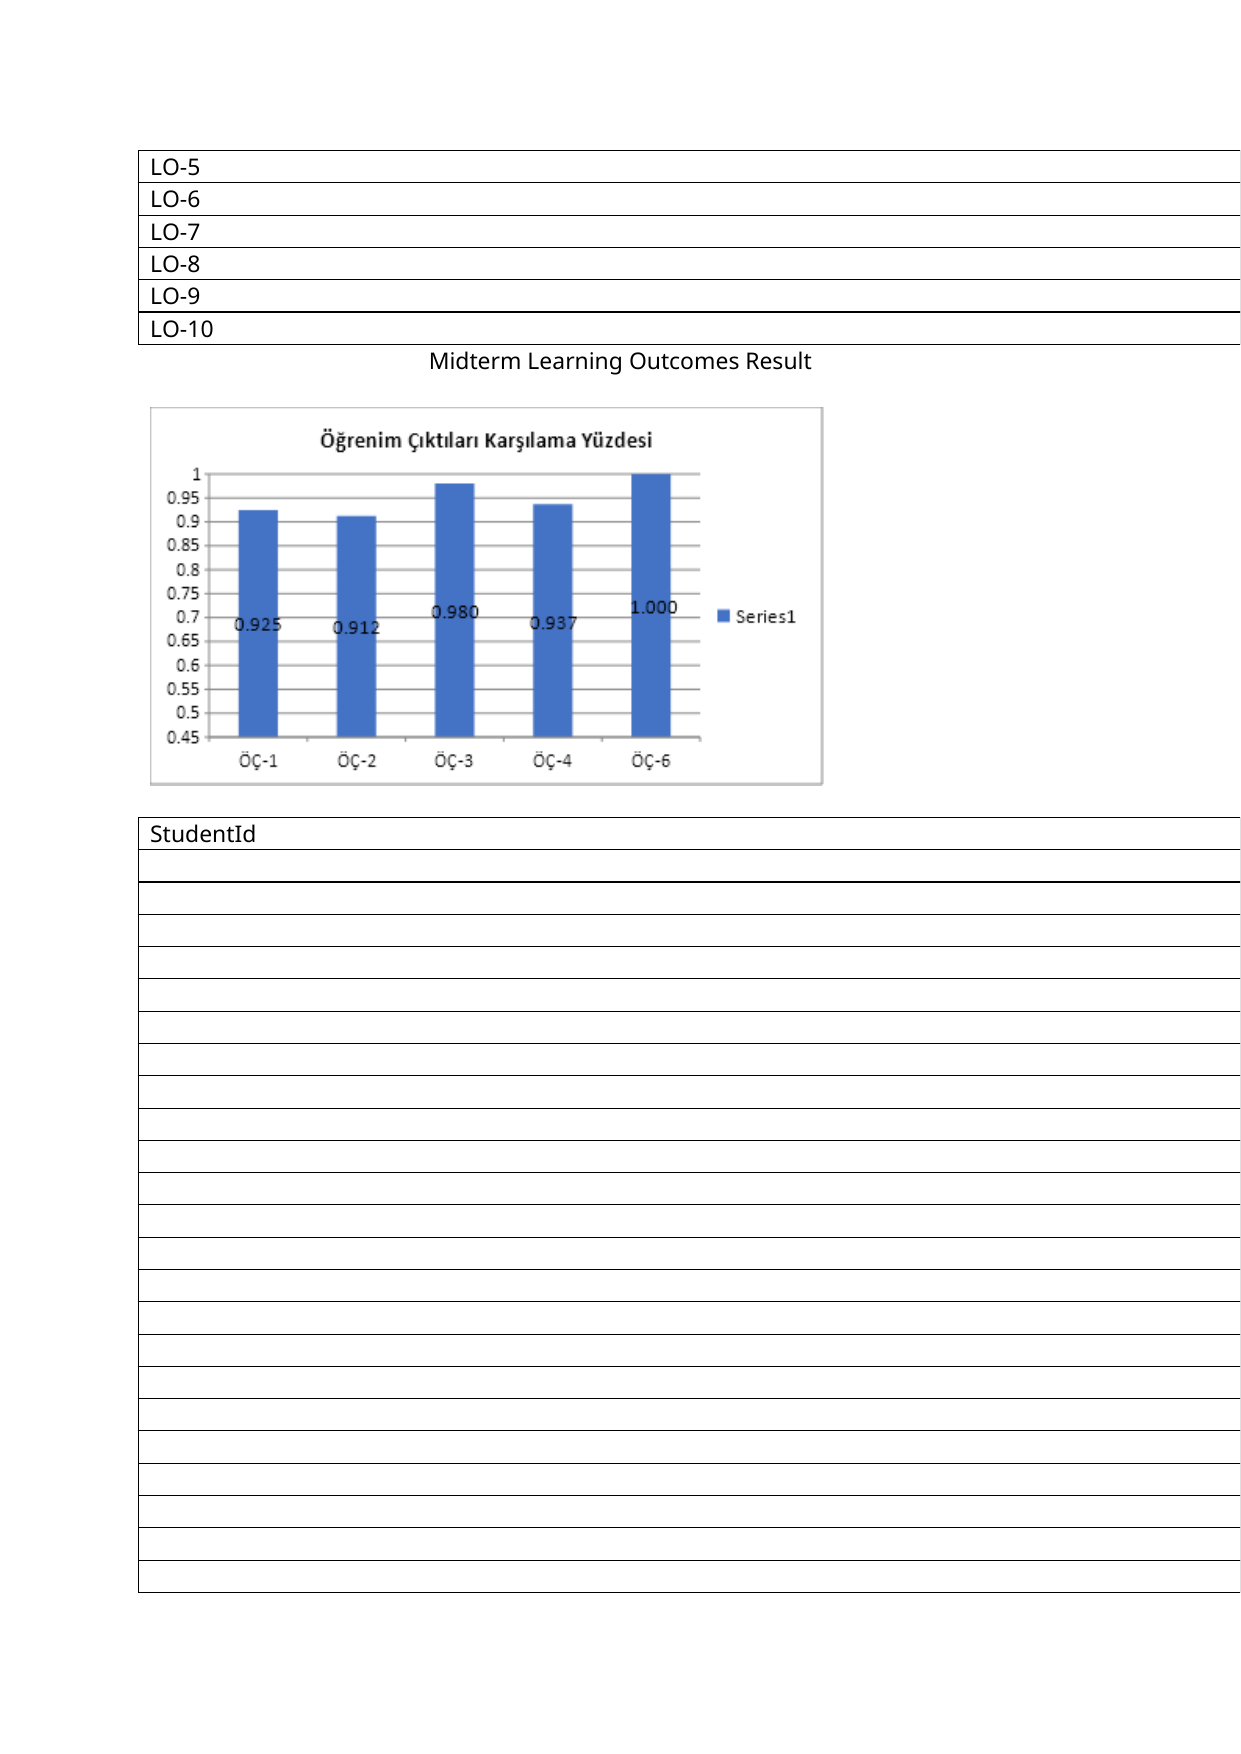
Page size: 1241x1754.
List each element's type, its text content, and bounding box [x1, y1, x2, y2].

table_cell [139, 1076, 1240, 1107]
table_cell LO-10 [139, 313, 1240, 344]
table_cell [139, 1528, 1240, 1559]
table_cell [139, 1302, 1240, 1333]
table_cell LO-6 [139, 183, 1240, 214]
picture [150, 407, 824, 786]
table_cell [139, 1367, 1240, 1398]
table_cell [139, 1238, 1240, 1269]
table_cell LO-5 [139, 151, 1240, 182]
table_cell [139, 850, 1240, 881]
table_cell [139, 947, 1240, 978]
table_cell [139, 1044, 1240, 1075]
table_cell [139, 1205, 1240, 1237]
table_cell [139, 1173, 1240, 1204]
table_cell [139, 1109, 1240, 1140]
table_cell [139, 1141, 1240, 1172]
table_cell [139, 1431, 1240, 1463]
table_cell [139, 1270, 1240, 1301]
table_cell [139, 1335, 1240, 1366]
table_cell [139, 979, 1240, 1011]
table_cell [139, 1464, 1240, 1495]
text Midterm Learning Outcomes Result [150, 345, 1090, 376]
table_cell [139, 915, 1240, 946]
table_cell [139, 1561, 1240, 1592]
table_cell [139, 883, 1240, 914]
table_cell [139, 1012, 1240, 1043]
table_cell [139, 1496, 1240, 1527]
table_header StudentId [139, 818, 1240, 849]
table_cell [139, 1399, 1240, 1430]
table_cell LO-7 [139, 216, 1240, 247]
table_cell LO-9 [139, 280, 1240, 311]
table_cell LO-8 [139, 248, 1240, 279]
